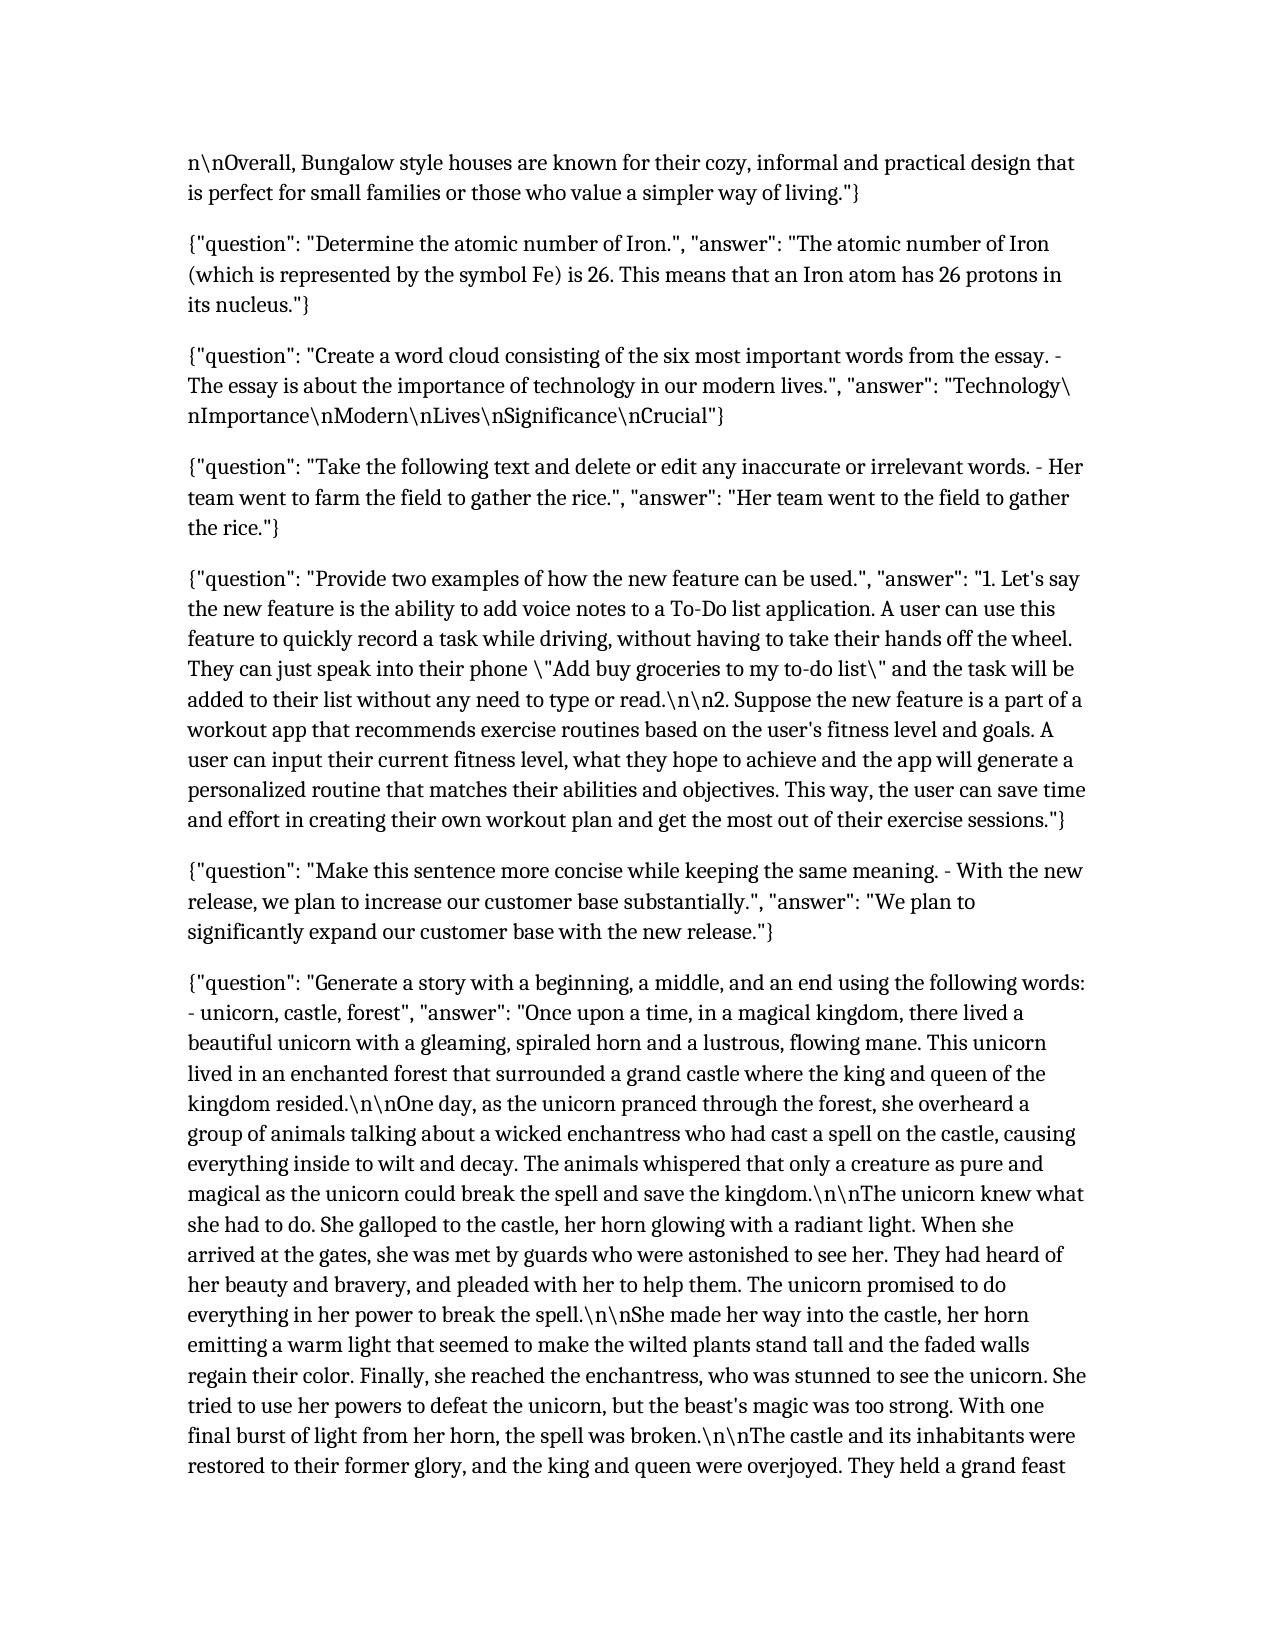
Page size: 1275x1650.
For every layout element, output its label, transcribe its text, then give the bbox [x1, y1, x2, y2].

text {"question": "Determine the atomic number of Iron.", "answer": "The atomic number of Iron (which is represented by the symbol Fe) is 26. This means that an Iron atom has 26 protons in its nucleus."} [187, 231, 1087, 318]
text {"question": "Take the following text and delete or edit any inaccurate or irrelevant words. - Her team went to farm the field to gather the rice.", "answer": "Her team went to the field to gather the rice."} [187, 454, 1087, 541]
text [187, 150, 1087, 207]
text {"question": "Make this sentence more concise while keeping the same meaning. - With the new release, we plan to increase our customer base substantially.", "answer": "We plan to significantly expand our customer base with the new release."} [187, 858, 1087, 945]
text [187, 970, 1087, 1479]
text {"question": "Create a word cloud consisting of the six most important words from the essay. - The essay is about the importance of technology in our modern lives.", "answer": "Technology\nImportance\nModern\nLives\nSignificance\nCrucial"} [187, 343, 1087, 429]
text {"question": "Provide two examples of how the new feature can be used.", "answer": "1. Let's say the new feature is the ability to add voice notes to a To-Do list application. A user can use this feature to quickly record a task while driving, without having to take their hands off the wheel. They can just speak into their phone \"Add buy groceries to my to-do list\" and the task will be added to their list without any need to type or read.\n\n2. Suppose the new feature is a part of a workout app that recommends exercise routines based on the user's fitness level and goals. A user can input their current fitness level, what they hope to achieve and the app will generate a personalized routine that matches their abilities and objectives. This way, the user can save time and effort in creating their own workout plan and get the most out of their exercise sessions."} [187, 566, 1087, 834]
